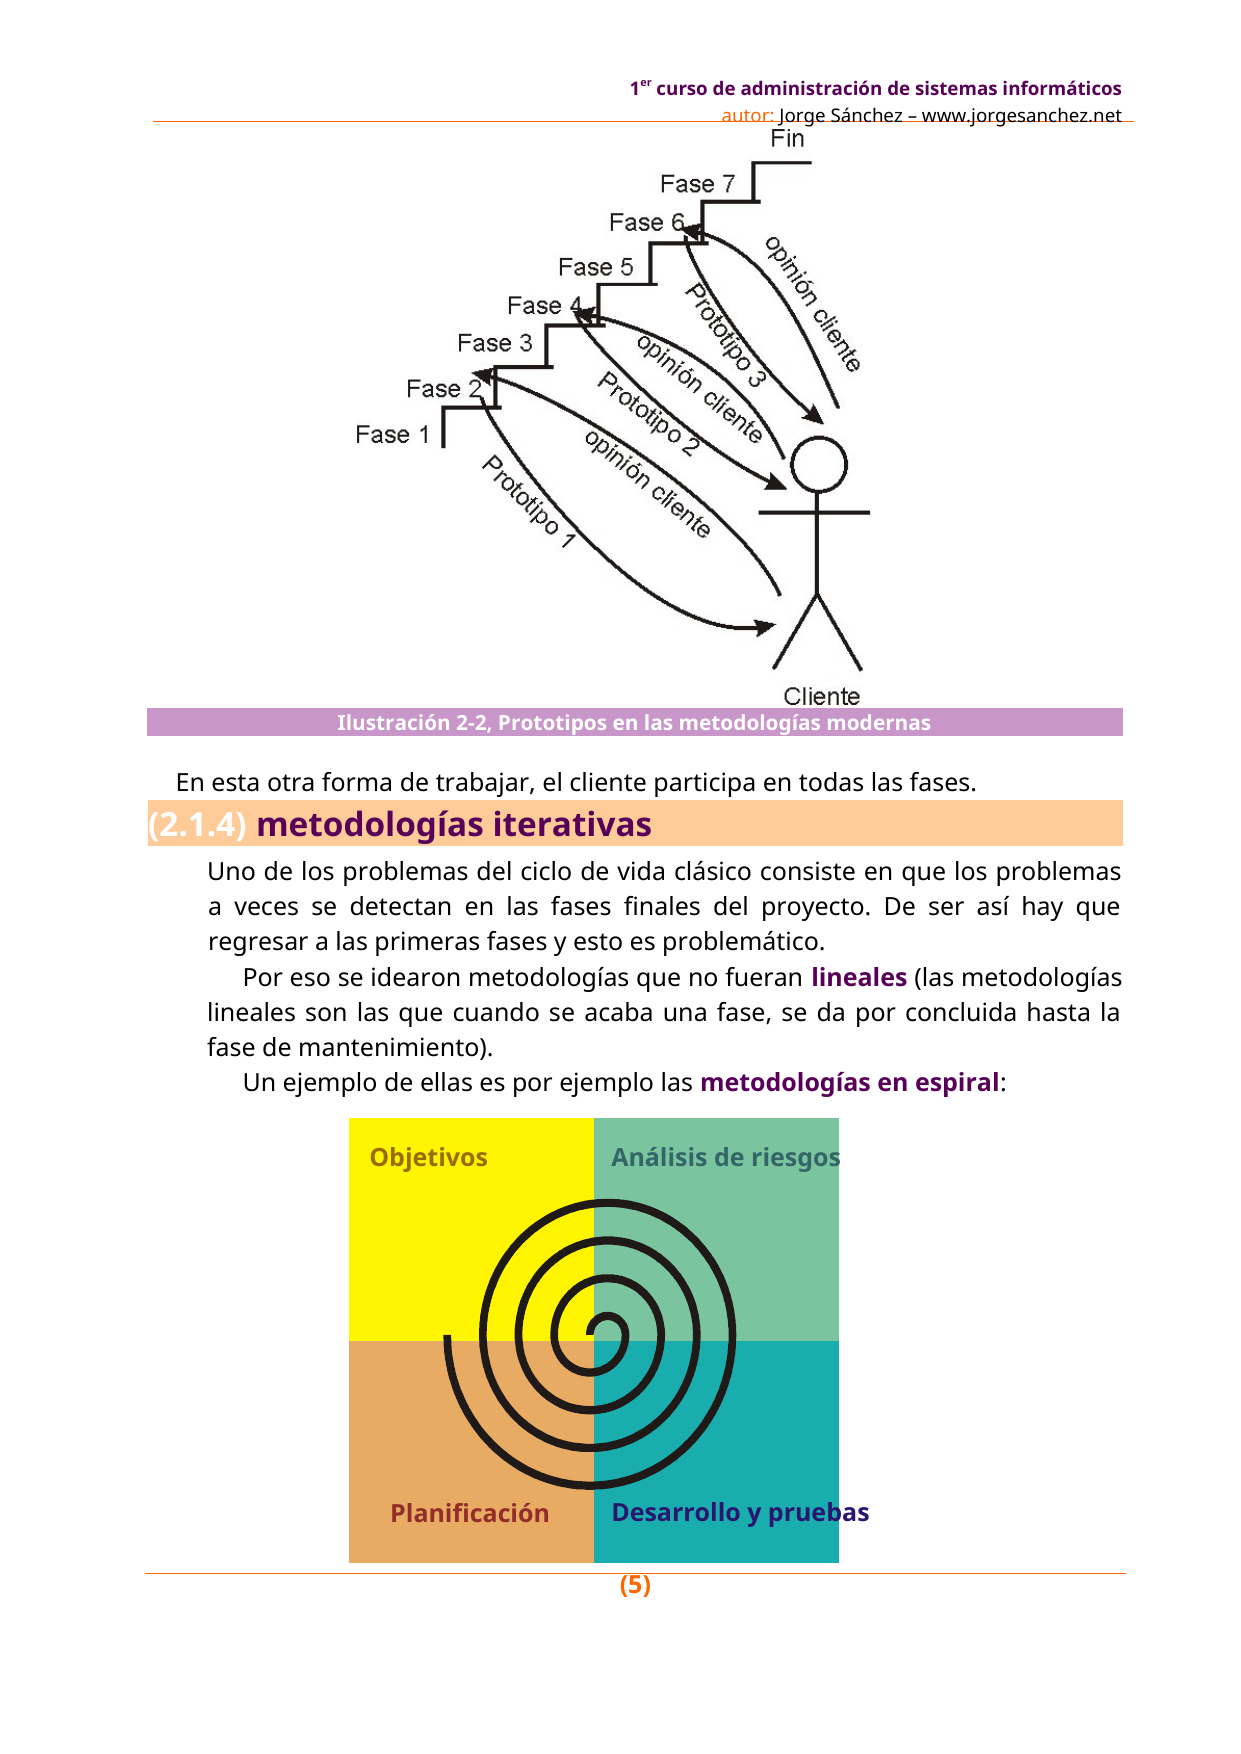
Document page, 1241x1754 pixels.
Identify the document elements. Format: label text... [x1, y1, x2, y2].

picture [356, 129, 871, 705]
text Uno de los problemas del ciclo de vida clásico consiste en que los problemas a veces se detectan en las fases finales del proyecto. De ser así hay que regresar a las primeras fases y esto es problemático. [207, 854, 1123, 958]
text (2.1.4) metodologías iterativas [148, 800, 1123, 846]
subtitle Ilustración 2-2, Prototipos en las metodologías modernas [147, 708, 1123, 736]
text Por eso se idearon metodologías que no fueran lineales (las metodologías lineales son las que cuando se acaba una fase, se da por concluida hasta la fase de mantenimiento). [207, 959, 1123, 1063]
text En esta otra forma de trabajar, el cliente participa en todas las fases. [175, 765, 1123, 799]
text Un ejemplo de ellas es por ejemplo las metodologías en espiral: [242, 1065, 1123, 1099]
